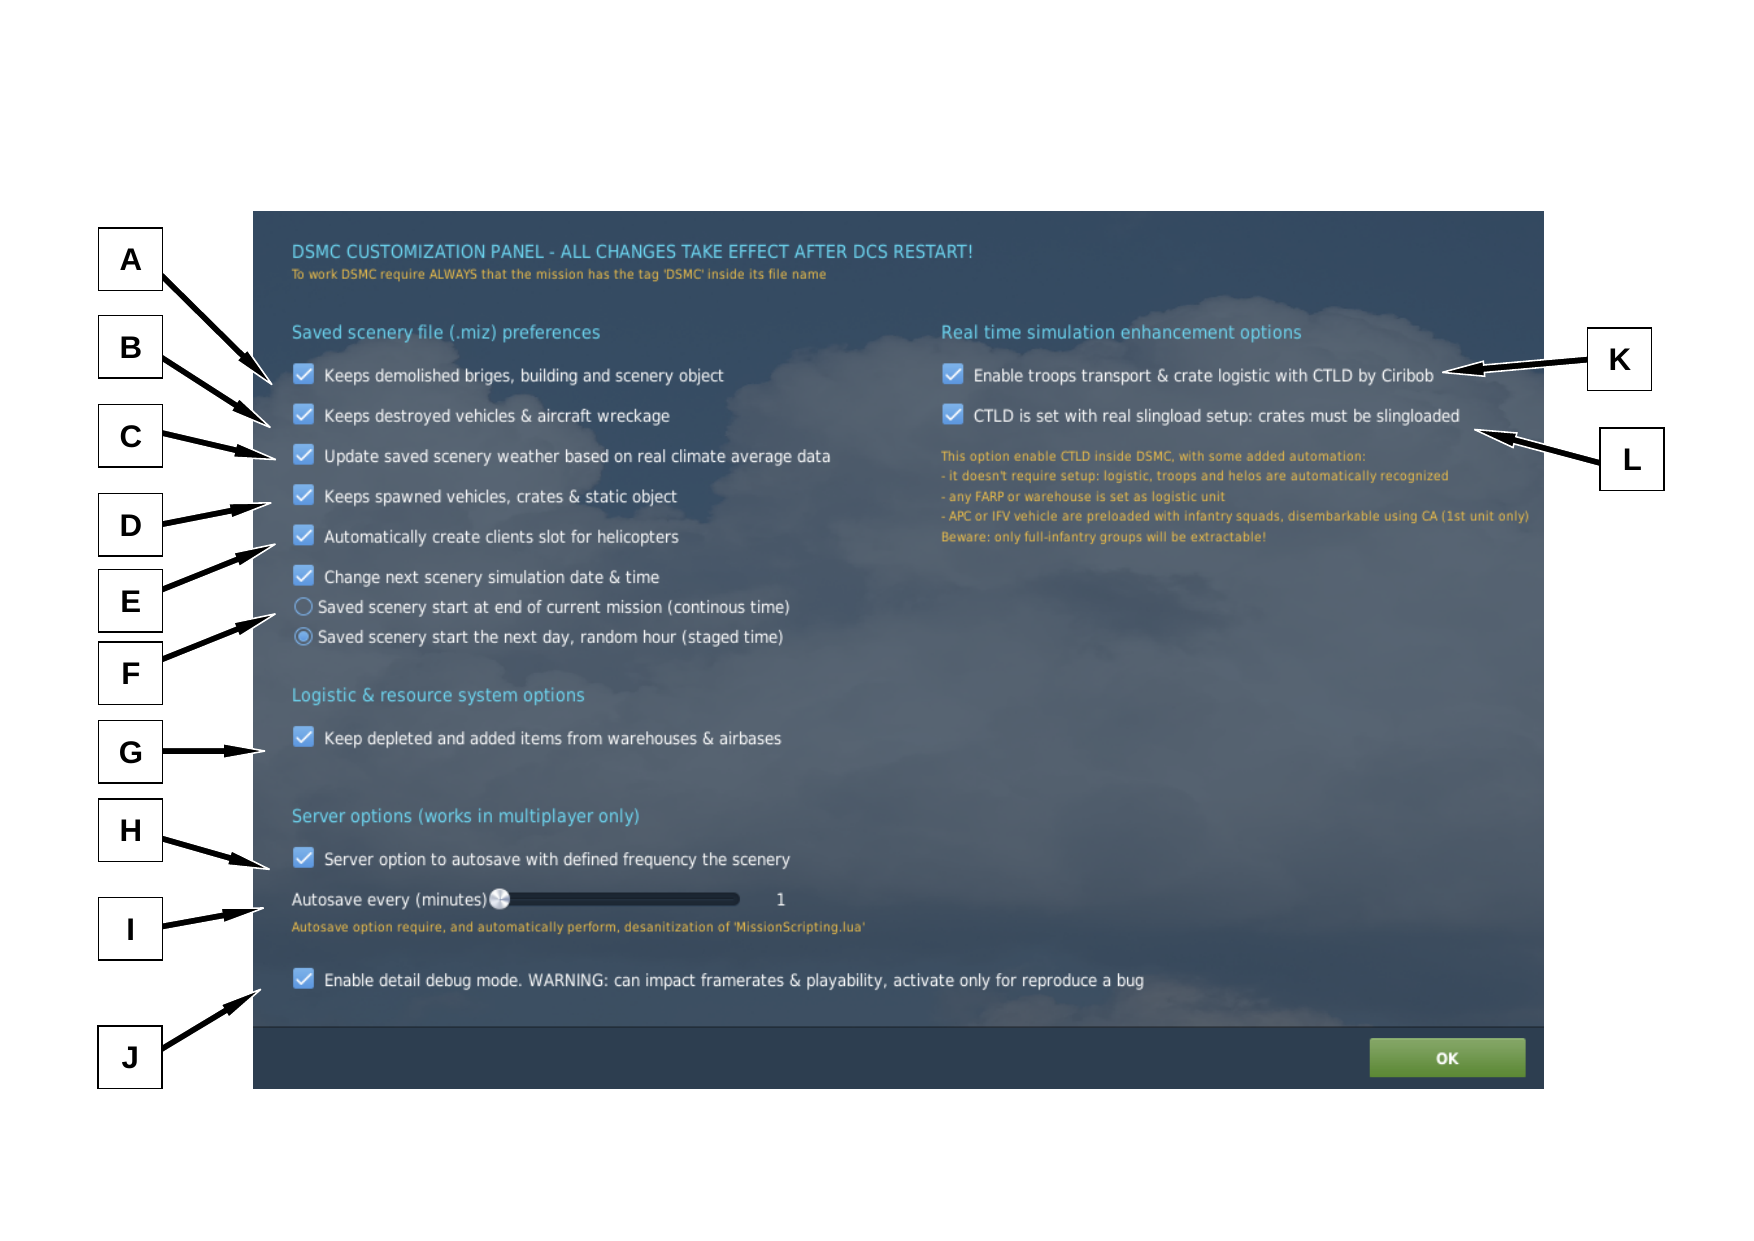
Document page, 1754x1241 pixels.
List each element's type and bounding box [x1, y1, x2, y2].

picture [253, 211, 1544, 1089]
